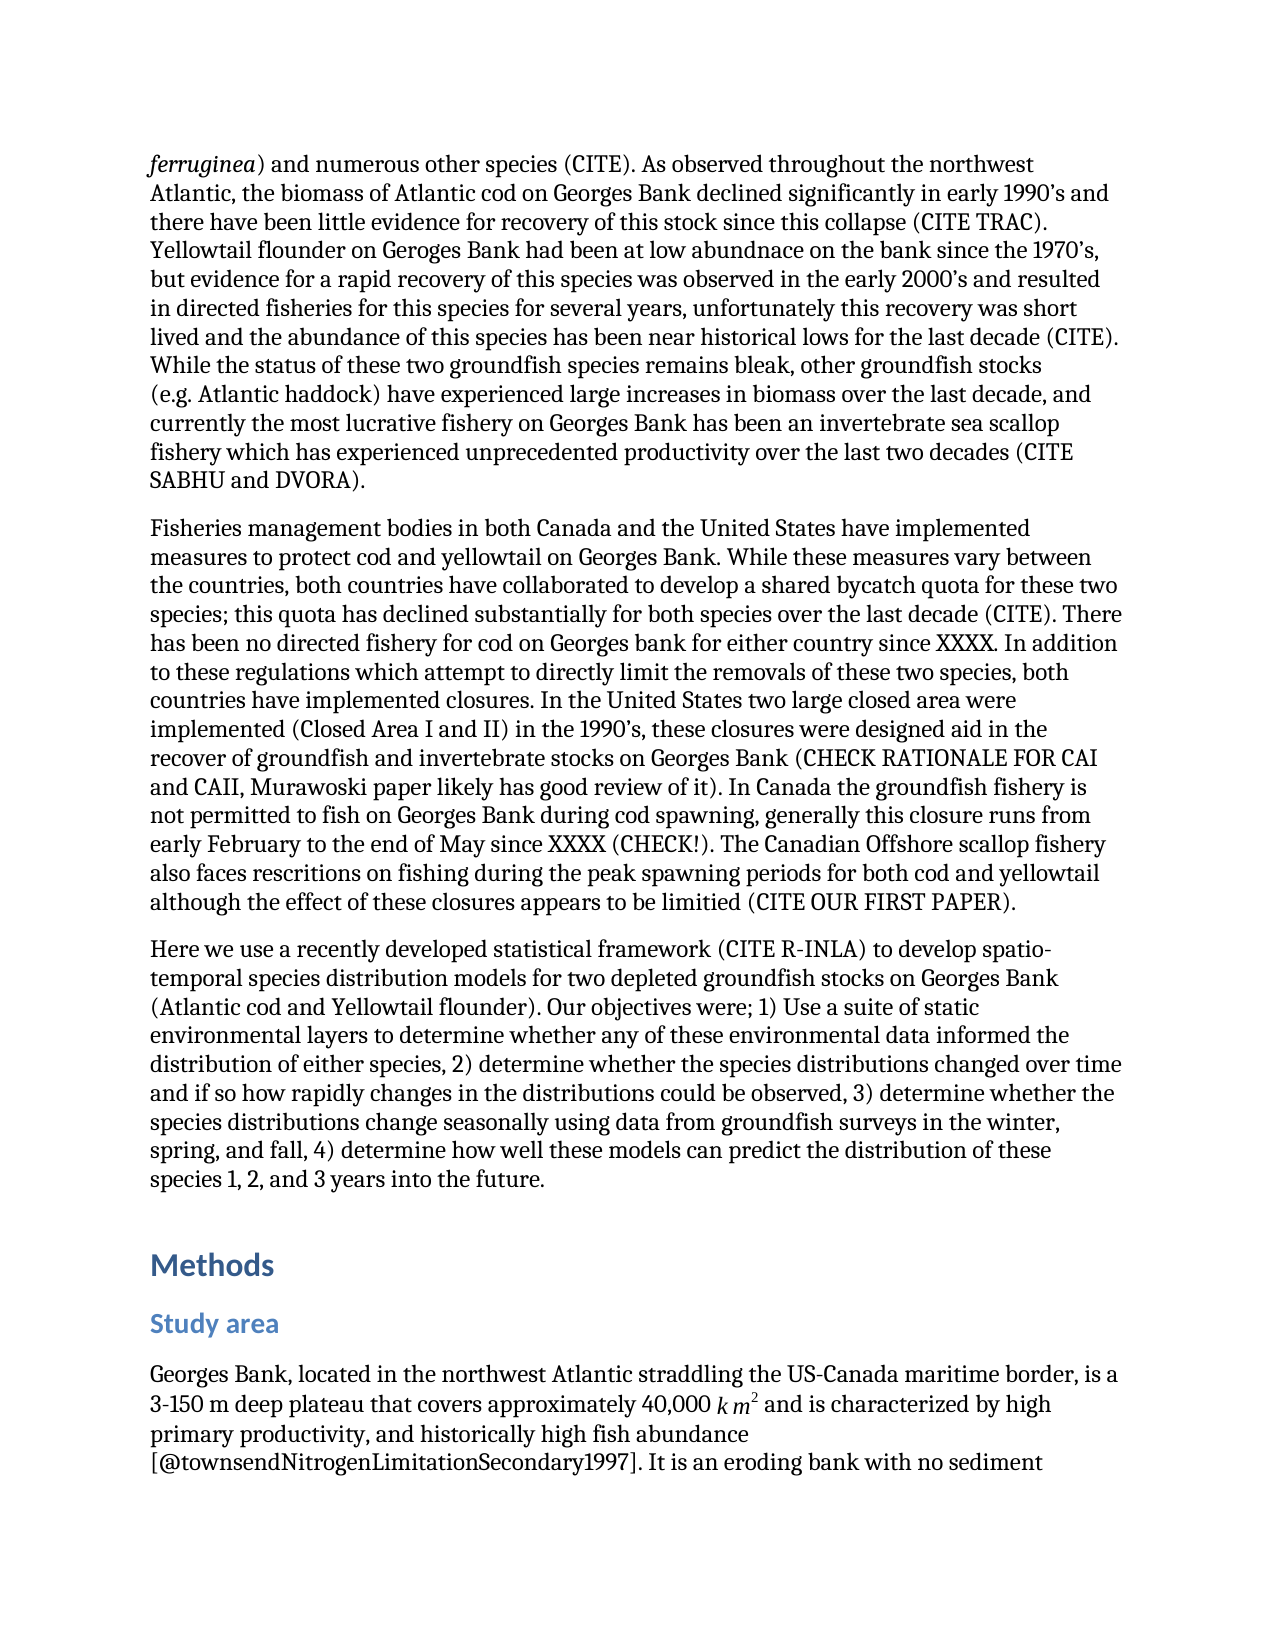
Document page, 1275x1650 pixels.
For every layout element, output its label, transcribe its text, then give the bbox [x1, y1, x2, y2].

text Fisheries management bodies in both Canada and the United States have implemented measures to protect cod and yellowtail on Georges Bank. While these measures vary between the countries, both countries have collaborated to develop a shared bycatch quota for these two species; this quota has declined substantially for both species over the last decade (CITE). There has been no directed fishery for cod on Georges bank for either country since XXXX. In addition to these regulations which attempt to directly limit the removals of these two species, both countries have implemented closures. In the United States two large closed area were implemented (Closed Area I and II) in the 1990’s, these closures were designed aid in the recover of groundfish and invertebrate stocks on Georges Bank (CHECK RATIONALE FOR CAI and CAII, Murawoski paper likely has good review of it). In Canada the groundfish fishery is not permitted to fish on Georges Bank during cod spawning, generally this closure runs from early February to the end of May since XXXX (CHECK!). The Canadian Offshore scallop fishery also faces rescritions on fishing during the peak spawning periods for both cod and yellowtail although the effect of these closures appears to be limitied (CITE OUR FIRST PAPER). [150, 514, 1125, 916]
subtitle Methods [150, 1244, 1125, 1284]
text Here we use a recently developed statistical framework (CITE R-INLA) to develop spatio-temporal species distribution models for two depleted groundfish stocks on Georges Bank (Atlantic cod and Yellowtail flounder). Our objectives were; 1) Use a suite of static environmental layers to determine whether any of these environmental data informed the distribution of either species, 2) determine whether the species distributions changed over time and if so how rapidly changes in the distributions could be observed, 3) determine whether the species distributions change seasonally using data from groundfish surveys in the winter, spring, and fall, 4) determine how well these models can predict the distribution of these species 1, 2, and 3 years into the future. [150, 935, 1125, 1194]
subtitle Study area [150, 1305, 1125, 1341]
